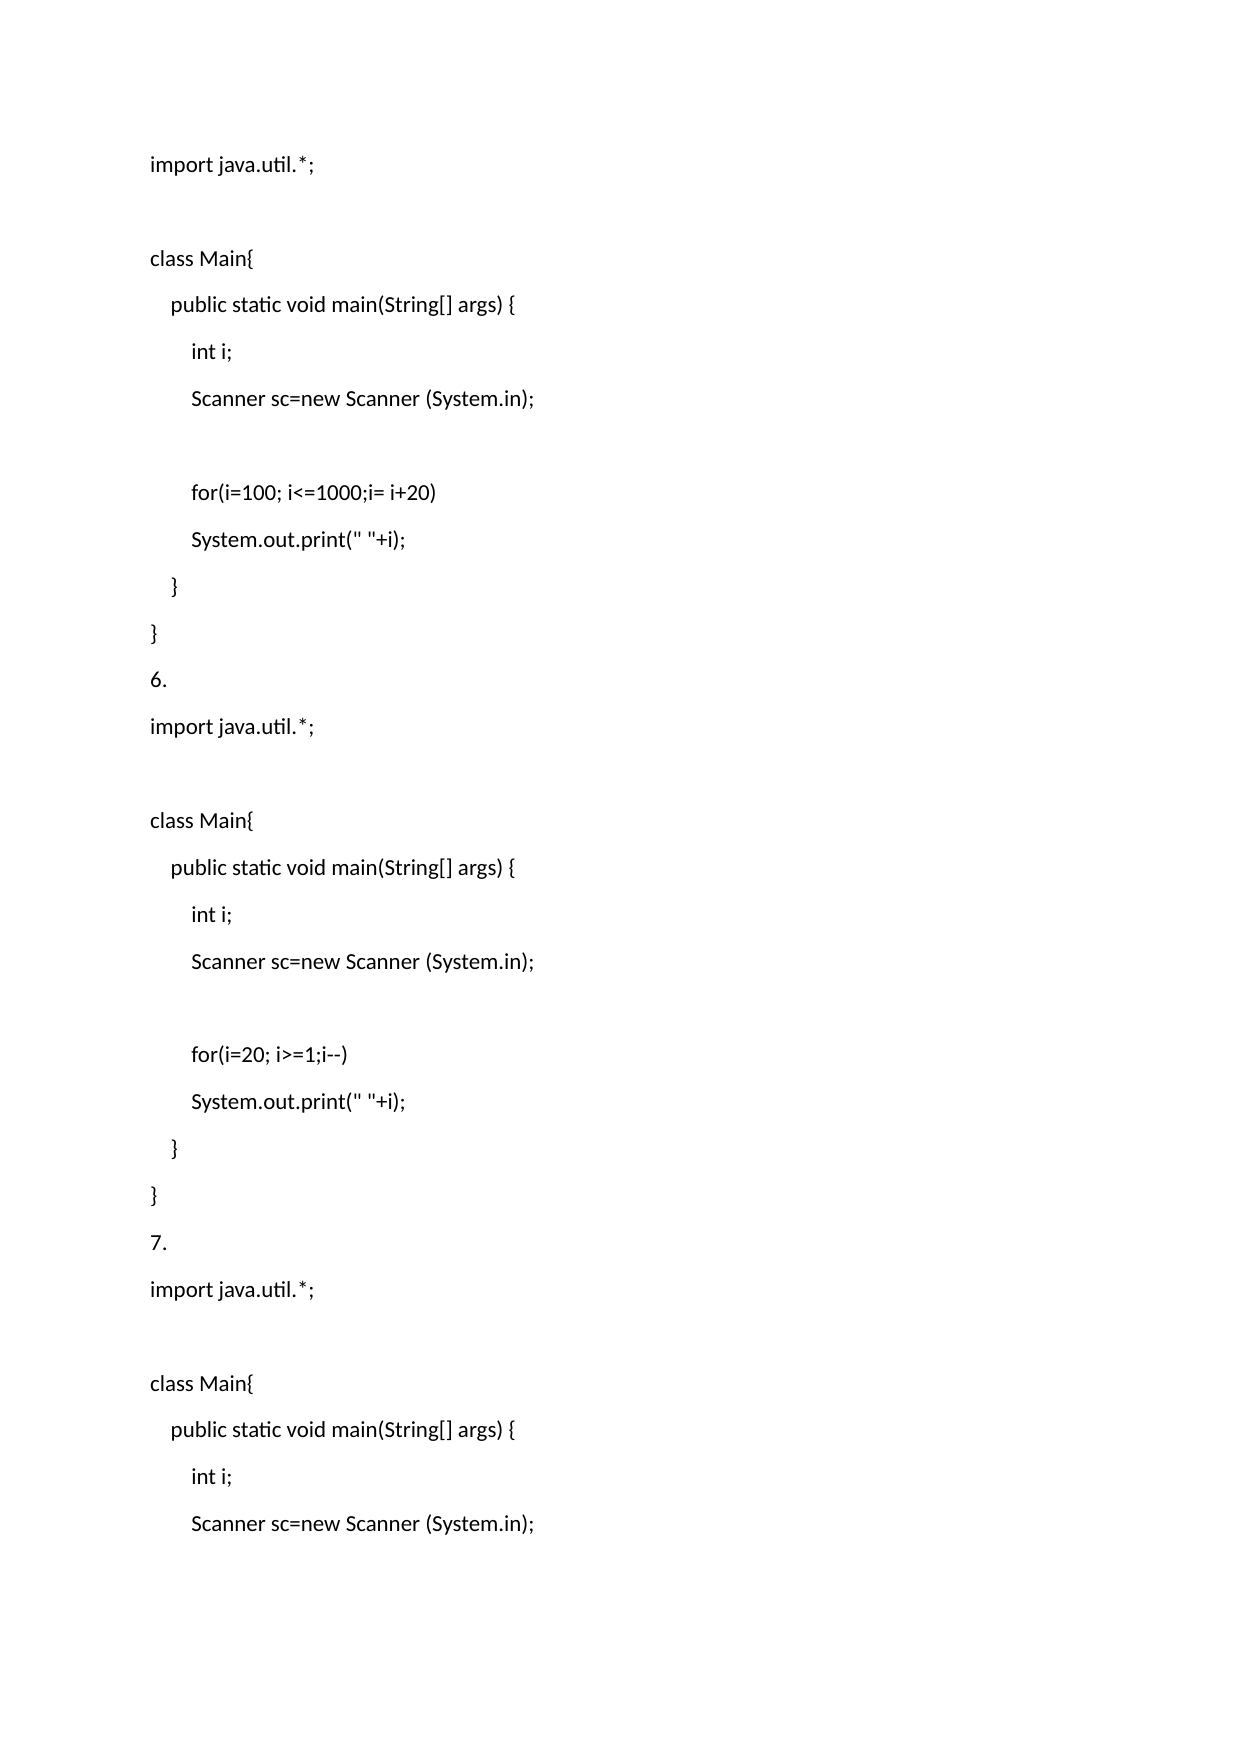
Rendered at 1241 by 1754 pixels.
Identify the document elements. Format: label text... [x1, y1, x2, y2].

text class Main{ [150, 806, 1090, 834]
text int i; [150, 900, 1090, 928]
text int i; [150, 1462, 1090, 1491]
text import java.util.*; [150, 150, 1090, 178]
text class Main{ [150, 1369, 1090, 1397]
text Scanner sc=new Scanner (System.in); [150, 1509, 1090, 1537]
text } [150, 1181, 1090, 1209]
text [150, 1416, 1090, 1444]
text } [150, 572, 1090, 600]
text } [150, 619, 1090, 647]
text for(i=100; i<=1000;i= i+20) [150, 478, 1090, 506]
text System.out.print(" "+i); [150, 1087, 1090, 1116]
text System.out.print(" "+i); [150, 525, 1090, 553]
text Scanner sc=new Scanner (System.in); [150, 947, 1090, 975]
text import java.util.*; [150, 712, 1090, 741]
text for(i=20; i>=1;i--) [150, 1041, 1090, 1069]
text 7. [150, 1228, 1090, 1256]
text public static void main(String[] args) { [150, 291, 1090, 319]
text 6. [150, 666, 1090, 694]
text public static void main(String[] args) { [150, 853, 1090, 881]
text } [150, 1134, 1090, 1162]
text import java.util.*; [150, 1275, 1090, 1303]
text class Main{ [150, 244, 1090, 272]
text int i; [150, 337, 1090, 366]
text Scanner sc=new Scanner (System.in); [150, 384, 1090, 412]
